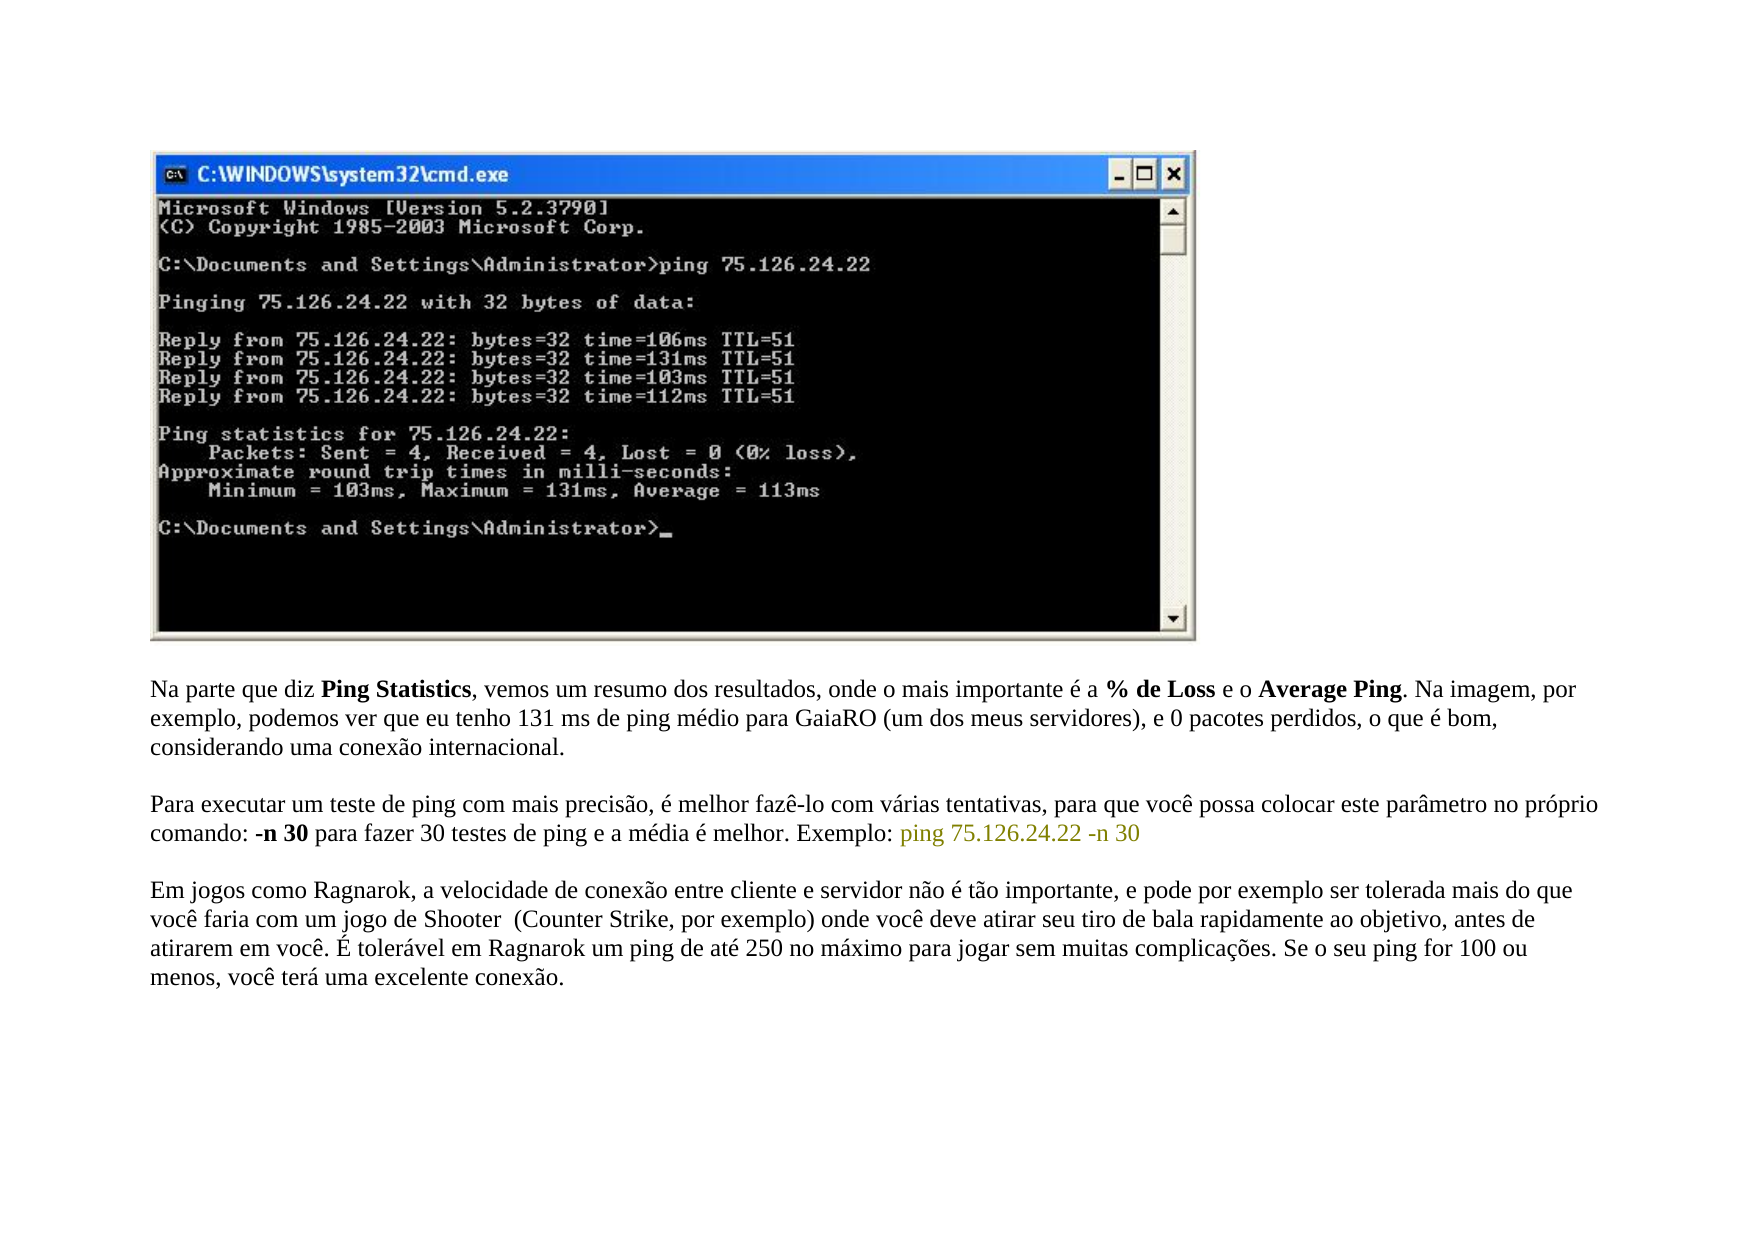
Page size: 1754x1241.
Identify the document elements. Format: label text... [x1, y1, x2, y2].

picture [150, 150, 1200, 646]
